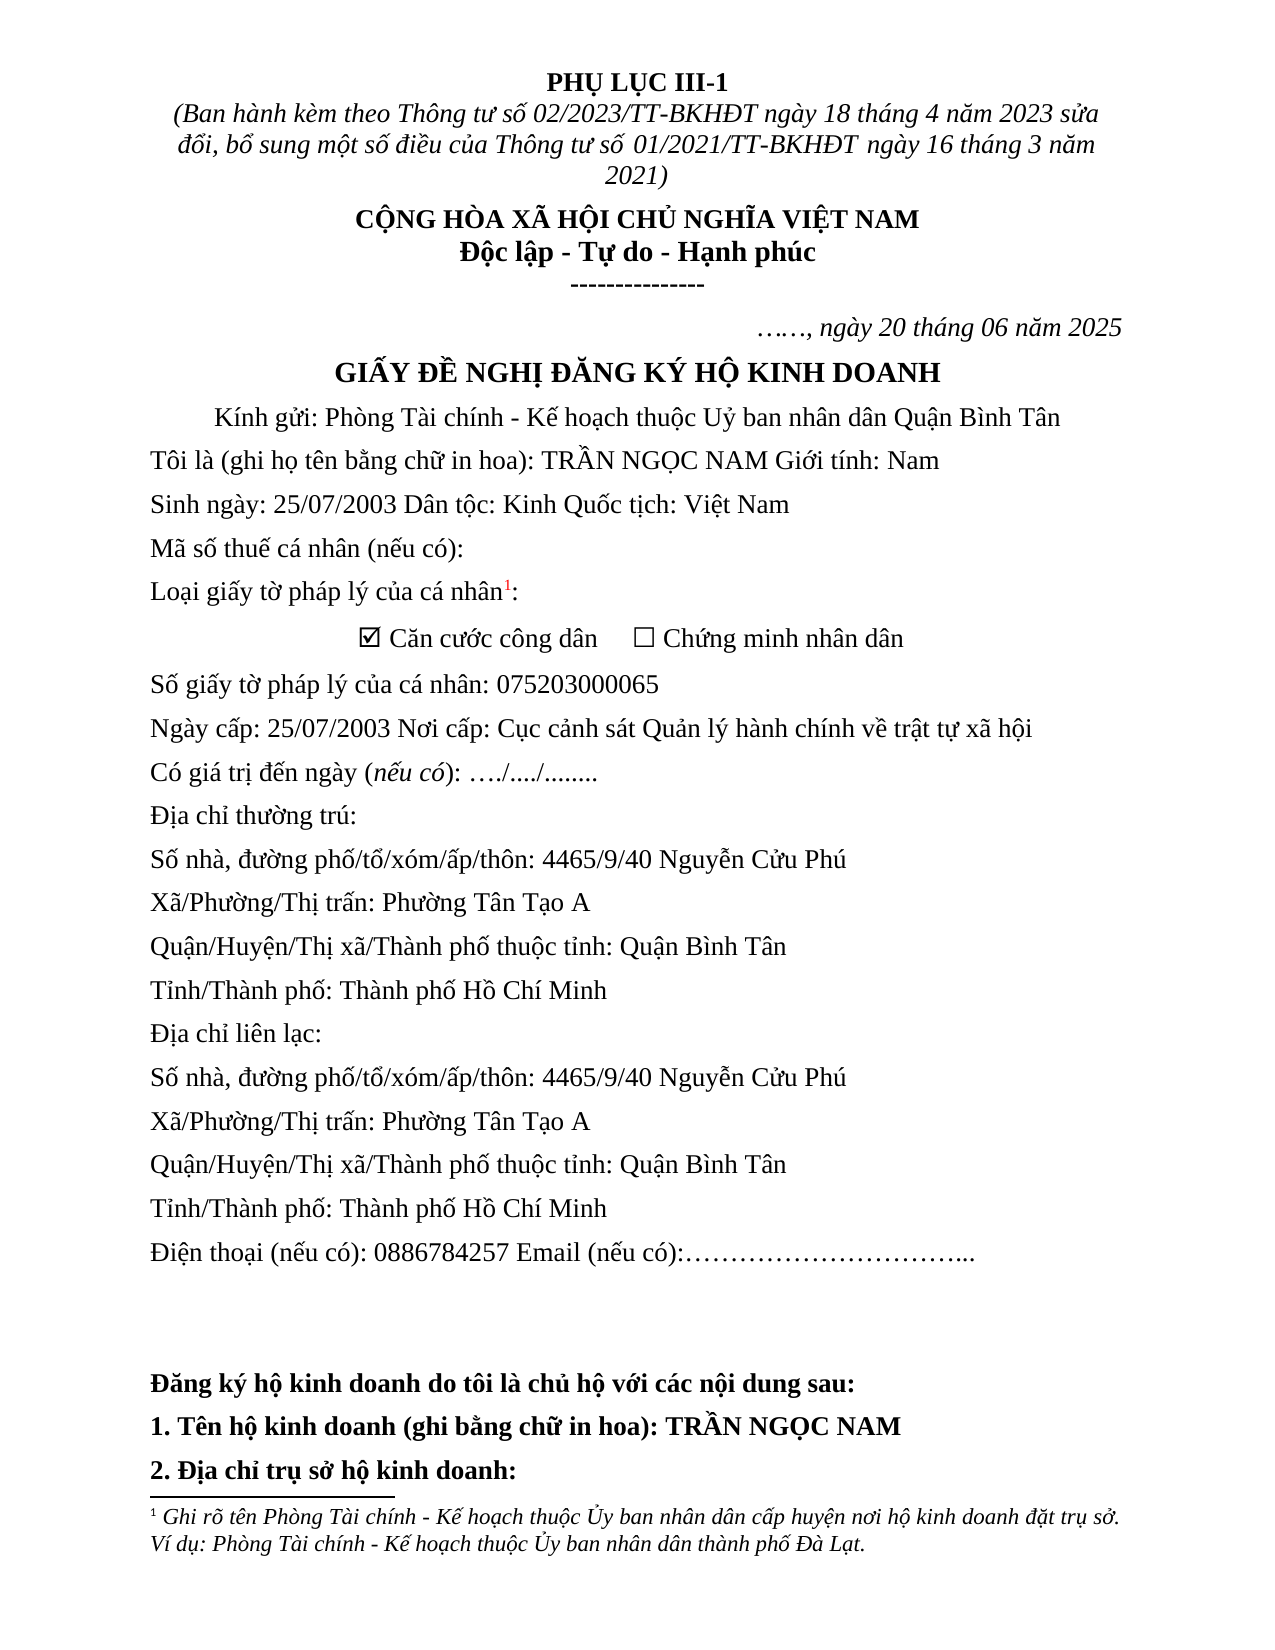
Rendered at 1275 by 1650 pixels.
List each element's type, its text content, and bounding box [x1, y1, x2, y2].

text Đăng ký hộ kinh doanh do tôi là chủ hộ với các nội dung sau: [150, 1367, 1125, 1398]
text Tỉnh/Thành phố: Thành phố Hồ Chí Minh [150, 974, 1125, 1005]
text Quận/Huyện/Thị xã/Thành phố thuộc tỉnh: Quận Bình Tân [150, 1148, 1125, 1179]
text Tỉnh/Thành phố: Thành phố Hồ Chí Minh [150, 1192, 1125, 1223]
text Xã/Phường/Thị trấn: Phường Tân Tạo A [150, 1105, 1125, 1136]
text Quận/Huyện/Thị xã/Thành phố thuộc tỉnh: Quận Bình Tân [150, 930, 1125, 961]
text Số giấy tờ pháp lý của cá nhân: 075203000065 [150, 668, 1125, 699]
text ……, ngày 20 tháng 06 năm 2025 [150, 311, 1125, 342]
text Kính gửi: Phòng Tài chính - Kế hoạch thuộc Uỷ ban nhân dân Quận Bình Tân [150, 401, 1125, 432]
text Số nhà, đường phố/tổ/xóm/ấp/thôn: 4465/9/40 Nguyễn Cửu Phú [150, 843, 1125, 874]
text 1. Tên hộ kinh doanh (ghi bằng chữ in hoa): TRẦN NGỌC NAM [150, 1410, 1125, 1441]
text CỘNG HÒA XÃ HỘI CHỦ NGHĨA VIỆT NAM Độc lập - Tự do - Hạnh phúc --------------- [150, 203, 1125, 298]
text Điện thoại (nếu có): 0886784257 Email (nếu có):…………………………... [150, 1236, 1125, 1267]
text Số nhà, đường phố/tổ/xóm/ấp/thôn: 4465/9/40 Nguyễn Cửu Phú [150, 1061, 1125, 1092]
text Ngày cấp: 25/07/2003 Nơi cấp: Cục cảnh sát Quản lý hành chính về trật tự xã hội [150, 712, 1125, 743]
text Địa chỉ liên lạc: [150, 1017, 1125, 1049]
text GIẤY ĐỀ NGHỊ ĐĂNG KÝ HỘ KINH DOANH [150, 355, 1125, 388]
text PHỤ LỤC III-1 [150, 66, 1125, 97]
text 2. Địa chỉ trụ sở hộ kinh doanh: [150, 1454, 1125, 1485]
text Loại giấy tờ pháp lý của cá nhân: [150, 575, 1125, 606]
text (Ban hành kèm theo Thông tư số 02/2023/TT-BKHĐT ngày 18 tháng 4 năm 2023 sửa đổi, bổ sung một số điều của Thông tư số 01/2021/TT-BKHĐT ngày 16 tháng 3 năm 2021) [150, 97, 1125, 190]
text Có giá trị đến ngày (nếu có): …./..../........ [150, 756, 1125, 787]
text Sinh ngày: 25/07/2003 Dân tộc: Kinh Quốc tịch: Việt Nam [150, 488, 1125, 519]
text Mã số thuế cá nhân (nếu có): [150, 532, 1125, 563]
text Địa chỉ thường trú: [150, 799, 1125, 830]
text Tôi là (ghi họ tên bằng chữ in hoa): TRẦN NGỌC NAM Giới tính: Nam [150, 444, 1125, 476]
text Căn cước công dân Chứng minh nhân dân [150, 619, 1125, 656]
text Xã/Phường/Thị trấn: Phường Tân Tạo A [150, 887, 1125, 918]
